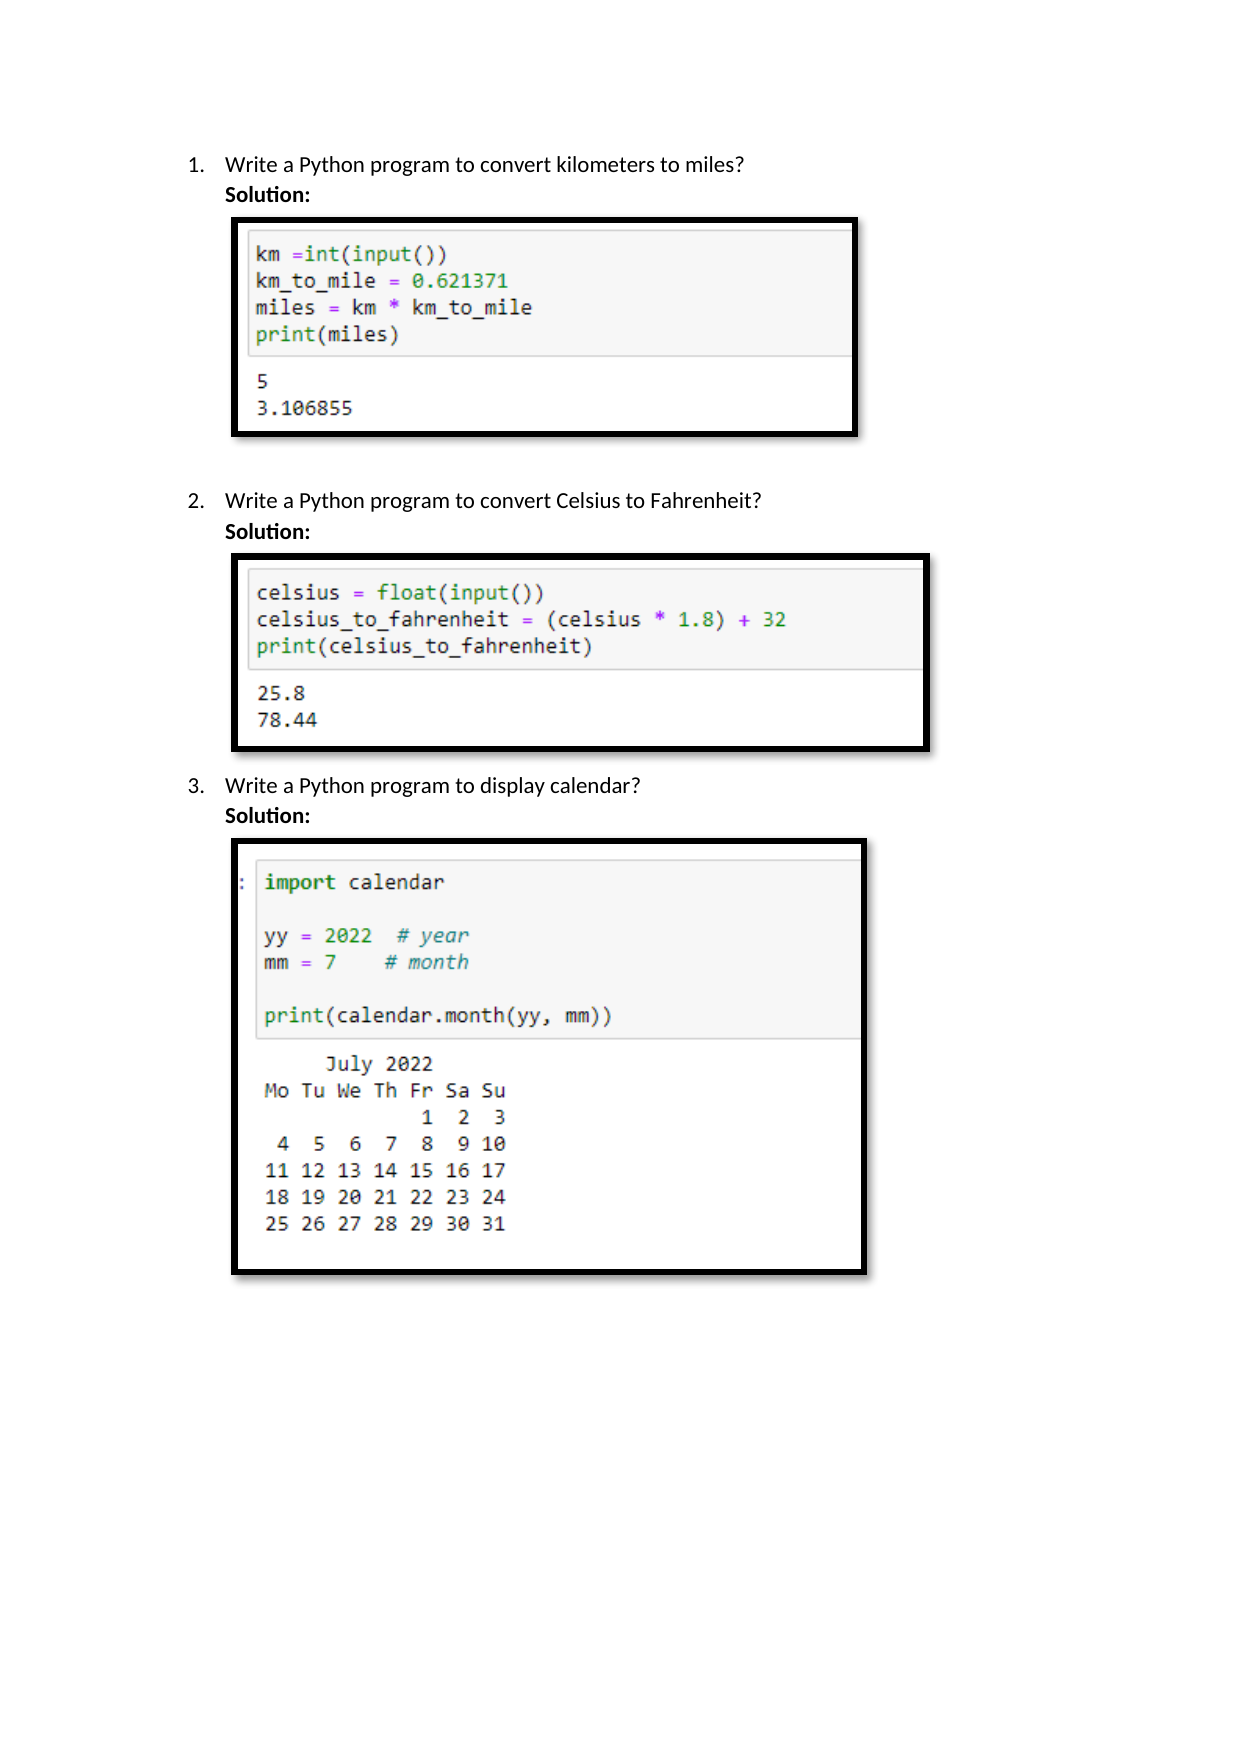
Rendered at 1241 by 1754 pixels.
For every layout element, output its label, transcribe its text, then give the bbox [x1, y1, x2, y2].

list Solution: [225, 517, 1090, 545]
list Write a Python program to convert kilometers to miles? [187, 150, 1090, 178]
list Solution: [225, 180, 1090, 208]
list Write a Python program to display calendar? [187, 771, 1090, 799]
list Write a Python program to convert Celsius to Fahrenheit? [187, 487, 1090, 515]
list Solution: [225, 801, 1090, 829]
picture [238, 844, 861, 1269]
picture [238, 223, 852, 431]
picture [238, 560, 923, 746]
